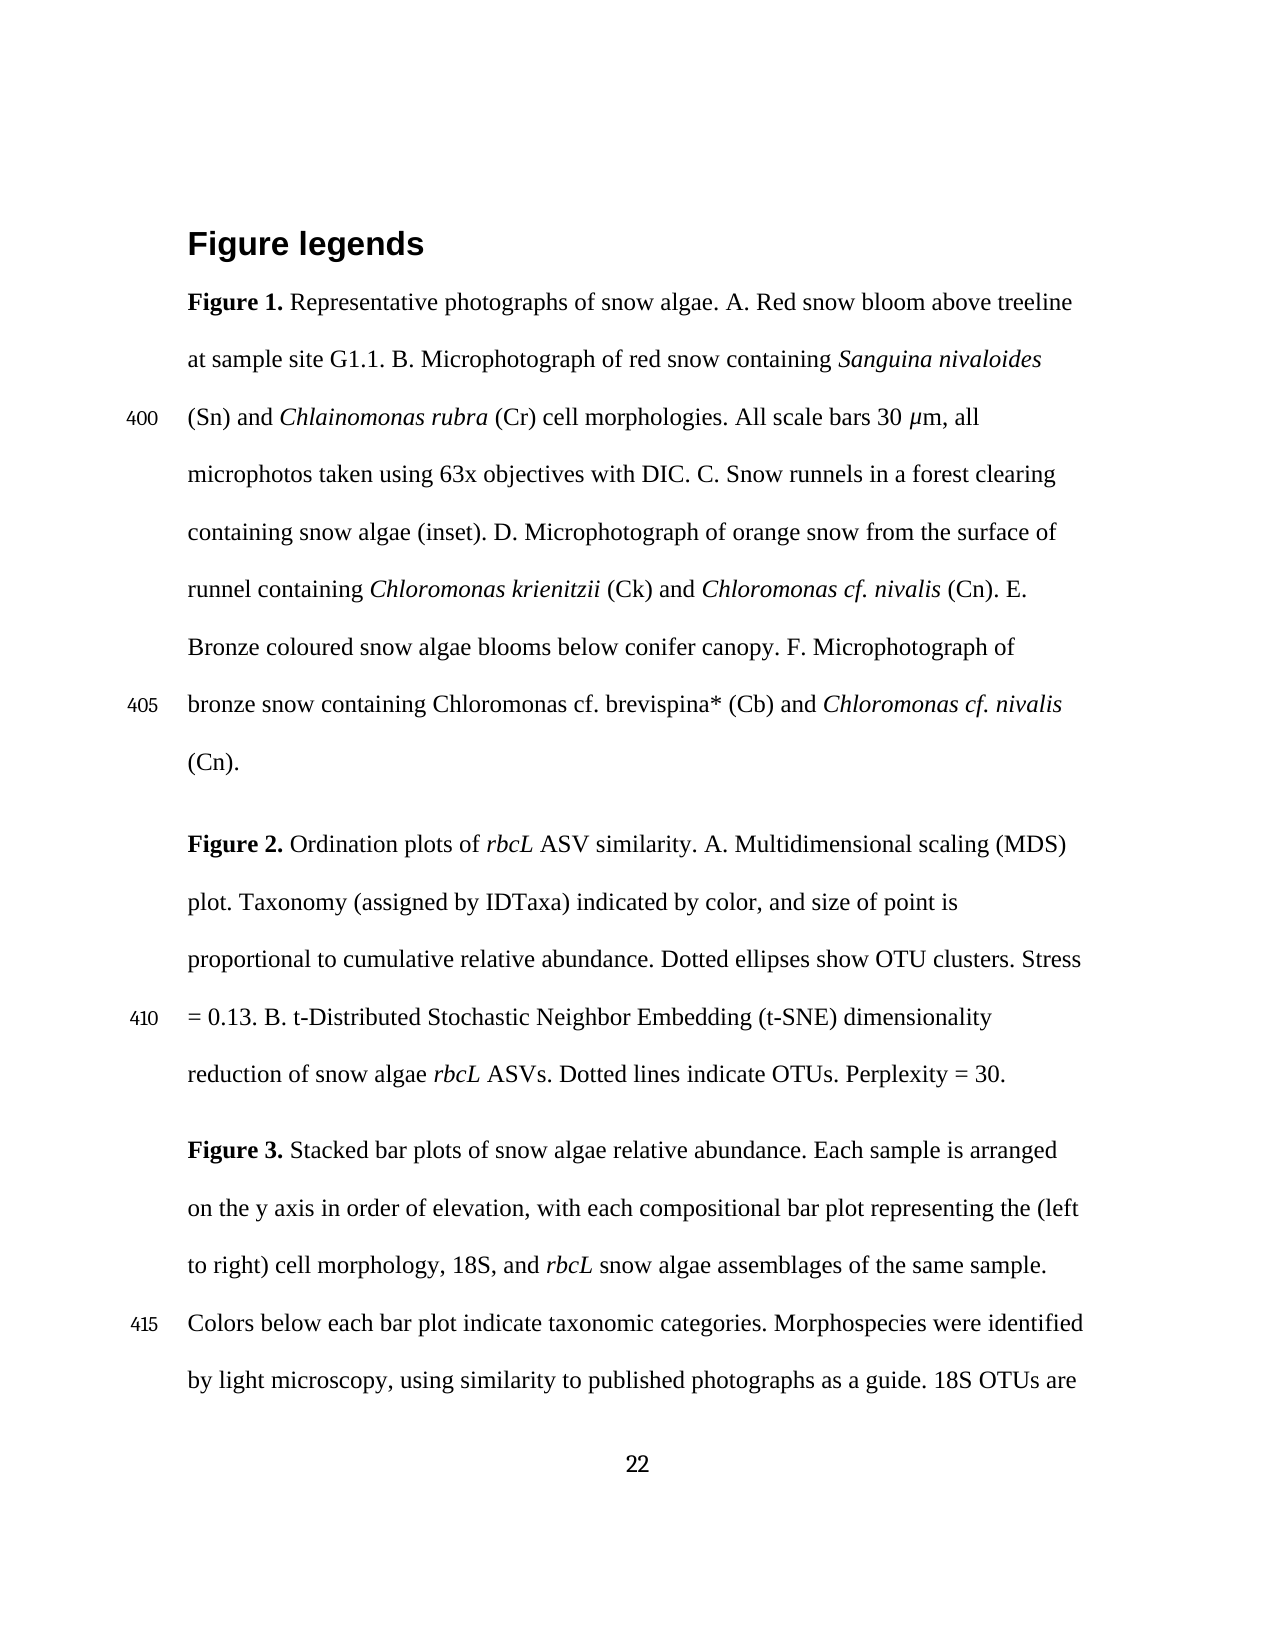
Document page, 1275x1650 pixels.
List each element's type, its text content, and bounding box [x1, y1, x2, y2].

text Figure 2. Ordination plots of rbcL ASV similarity. A. Multidimensional scaling (MDS) plot. Taxonomy (assigned by IDTaxa) indicated by color, and size of point is proportional to cumulative relative abundance. Dotted ellipses show OTU clusters. Stress = 0.13. B. t-Distributed Stochastic Neighbor Embedding (t-SNE) dimensionality reduction of snow algae rbcL ASVs. Dotted lines indicate OTUs. Perplexity = 30. [187, 829, 1087, 1088]
subtitle Figure legends [187, 224, 1087, 262]
text Figure 1. Representative photographs of snow algae. A. Red snow bloom above treeline at sample site G1.1. B. Microphotograph of red snow containing Sanguina nivaloides (Sn) and Chlainomonas rubra (Cr) cell morphologies. All scale bars 30 m, all microphotos taken using 63x objectives with DIC. C. Snow runnels in a forest clearing containing snow algae (inset). D. Microphotograph of orange snow from the surface of runnel containing Chloromonas krienitzii (Ck) and Chloromonas cf. nivalis (Cn). E. Bronze coloured snow algae blooms below conifer canopy. F. Microphotograph of bronze snow containing Chloromonas cf. brevispina* (Cb) and Chloromonas cf. nivalis (Cn). [187, 287, 1087, 776]
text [187, 1135, 1087, 1394]
